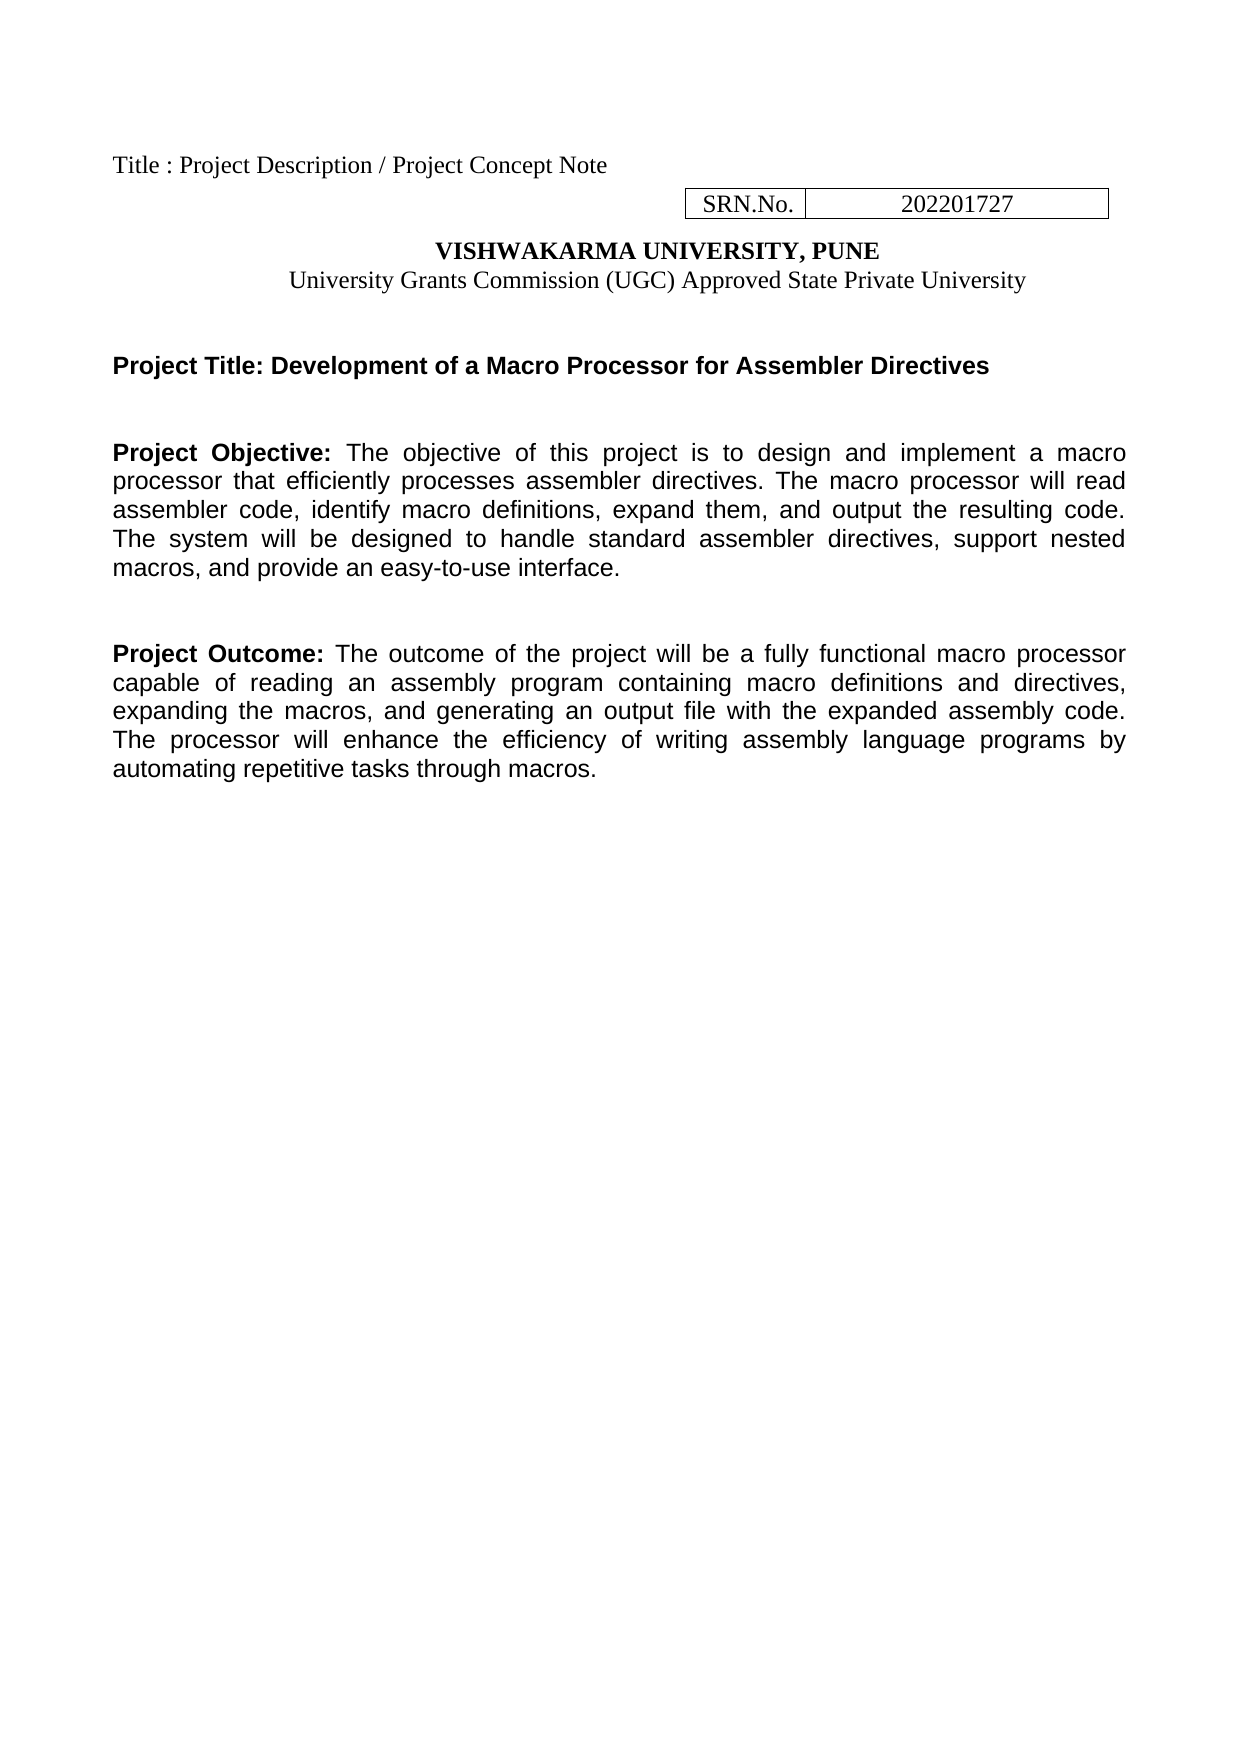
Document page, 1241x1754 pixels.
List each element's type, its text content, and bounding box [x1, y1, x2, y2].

text Project Objective: The objective of this project is to design and implement a macro processor that efficiently processes assembler directives. The macro processor will read assembler code, identify macro definitions, expand them, and output the resulting code. The system will be designed to handle standard assembler directives, support nested macros, and provide an easy-to-use interface. [112, 437, 1128, 581]
text University Grants Commission (UGC) Approved State Private University [187, 265, 1128, 294]
text Project Outcome: The outcome of the project will be a fully functional macro processor capable of reading an assembly program containing macro definitions and directives, expanding the macros, and generating an output file with the expanded assembly code. The processor will enhance the efficiency of writing assembly language programs by automating repetitive tasks through macros. [112, 639, 1128, 782]
table_header SRN.No. [686, 189, 805, 217]
text Title : Project Description / Project Concept Note [112, 150, 1145, 179]
table_header 202201727 [806, 189, 1108, 217]
text VISHWAKARMA UNIVERSITY, PUNE [187, 236, 1128, 265]
text Project Title: Development of a Macro Processor for Assembler Directives [112, 351, 1128, 380]
